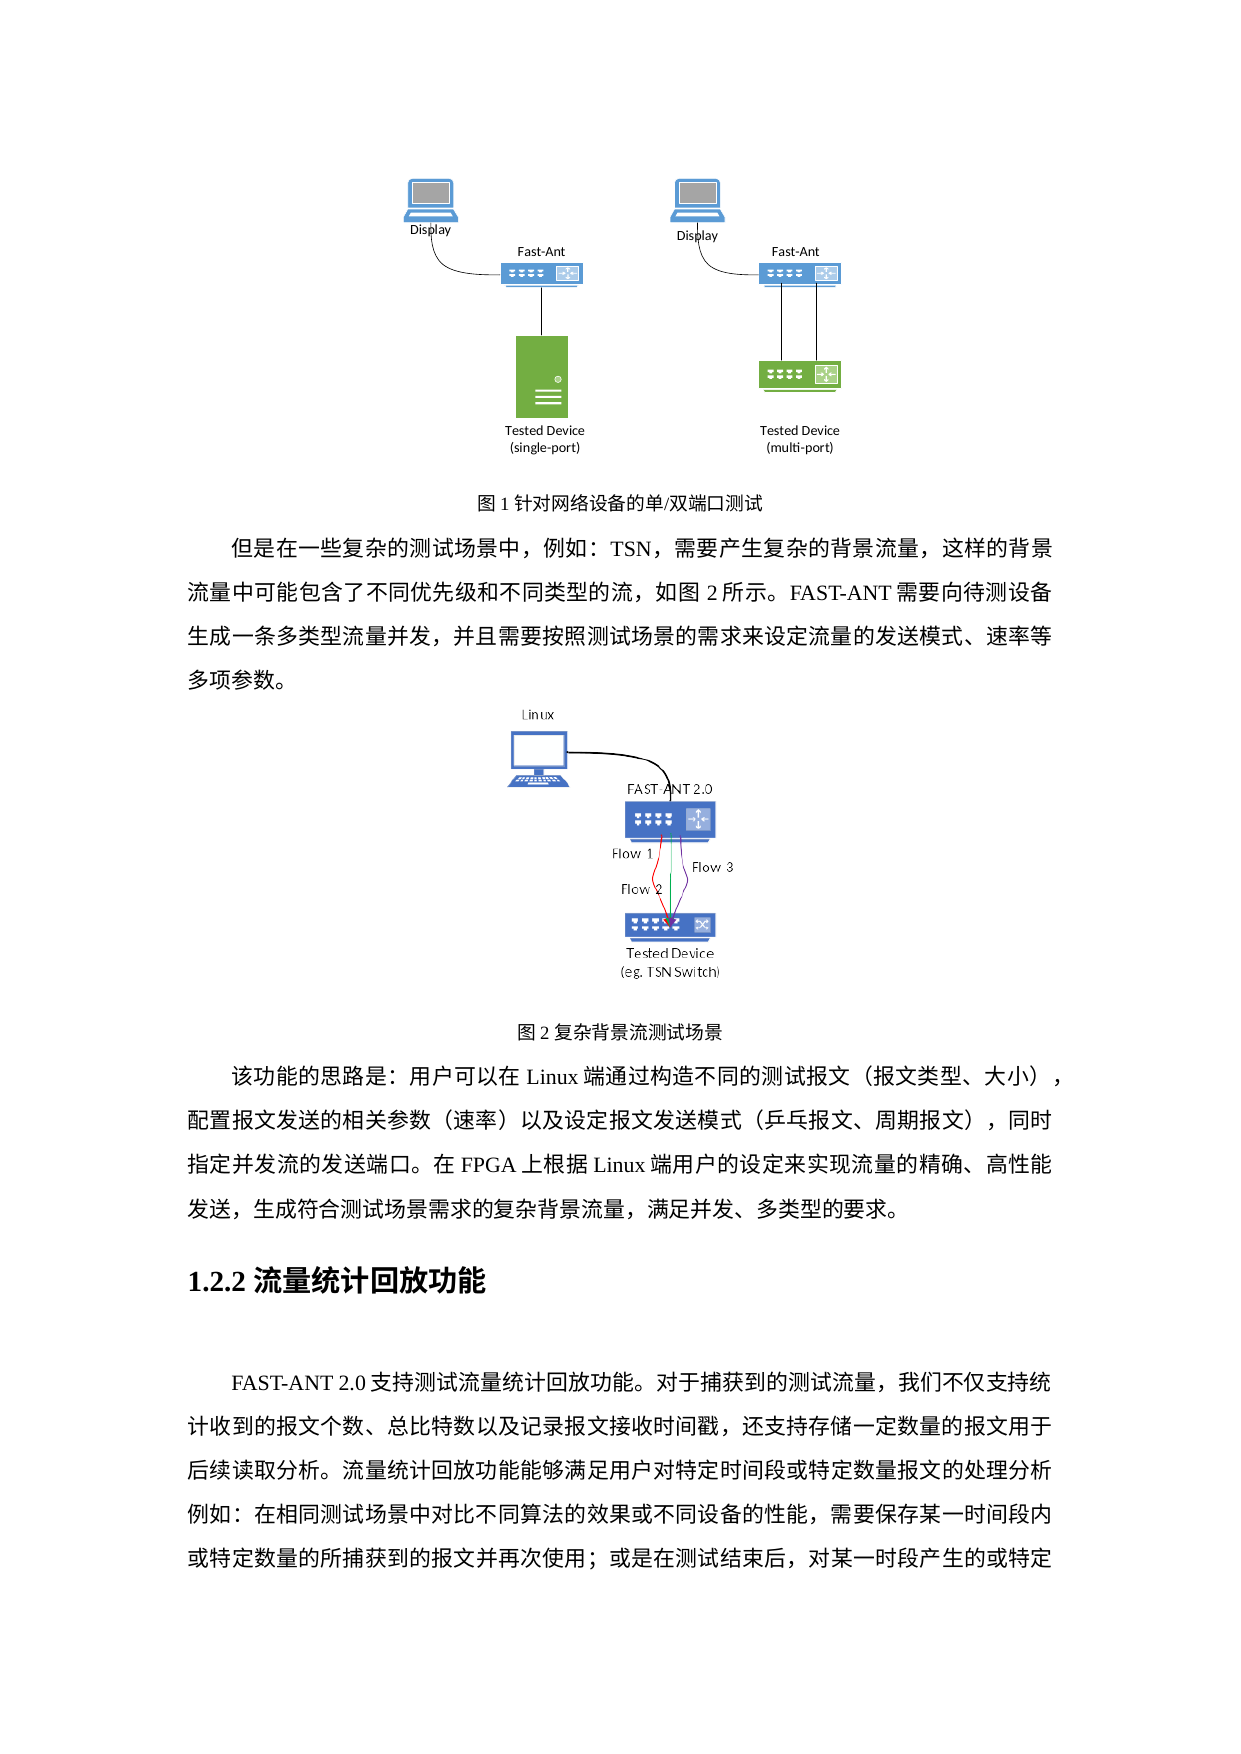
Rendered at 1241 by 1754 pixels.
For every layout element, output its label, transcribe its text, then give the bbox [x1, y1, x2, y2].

subtitle 1.2.2 流量统计回放功能 [187, 1257, 1053, 1301]
text 但是在一些复杂的测试场景中，例如：TSN，需要产生复杂的背景流量，这样的背景流量中可能包含了不同优先级和不同类型的流，如图2所示。FAST-ANT需要向待测设备生成一条多类型流量并发，并且需要按照测试场景的需求来设定流量的发送模式、速率等多项参数。 [187, 524, 1053, 701]
text 该功能的思路是：用户可以在Linux端通过构造不同的测试报文（报文类型、大小），配置报文发送的相关参数（速率）以及设定报文发送模式（乒乓报文、周期报文），同时指定并发流的发送端口。在FPGA上根据Linux端用户的设定来实现流量的精确、高性能发送，生成符合测试场景需求的复杂背景流量，满足并发、多类型的要求。 [187, 1053, 1053, 1229]
text 图2 复杂背景流测试场景 [187, 1009, 1053, 1053]
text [187, 1358, 1053, 1579]
text 图1 针对网络设备的单/双端口测试 [187, 480, 1053, 524]
